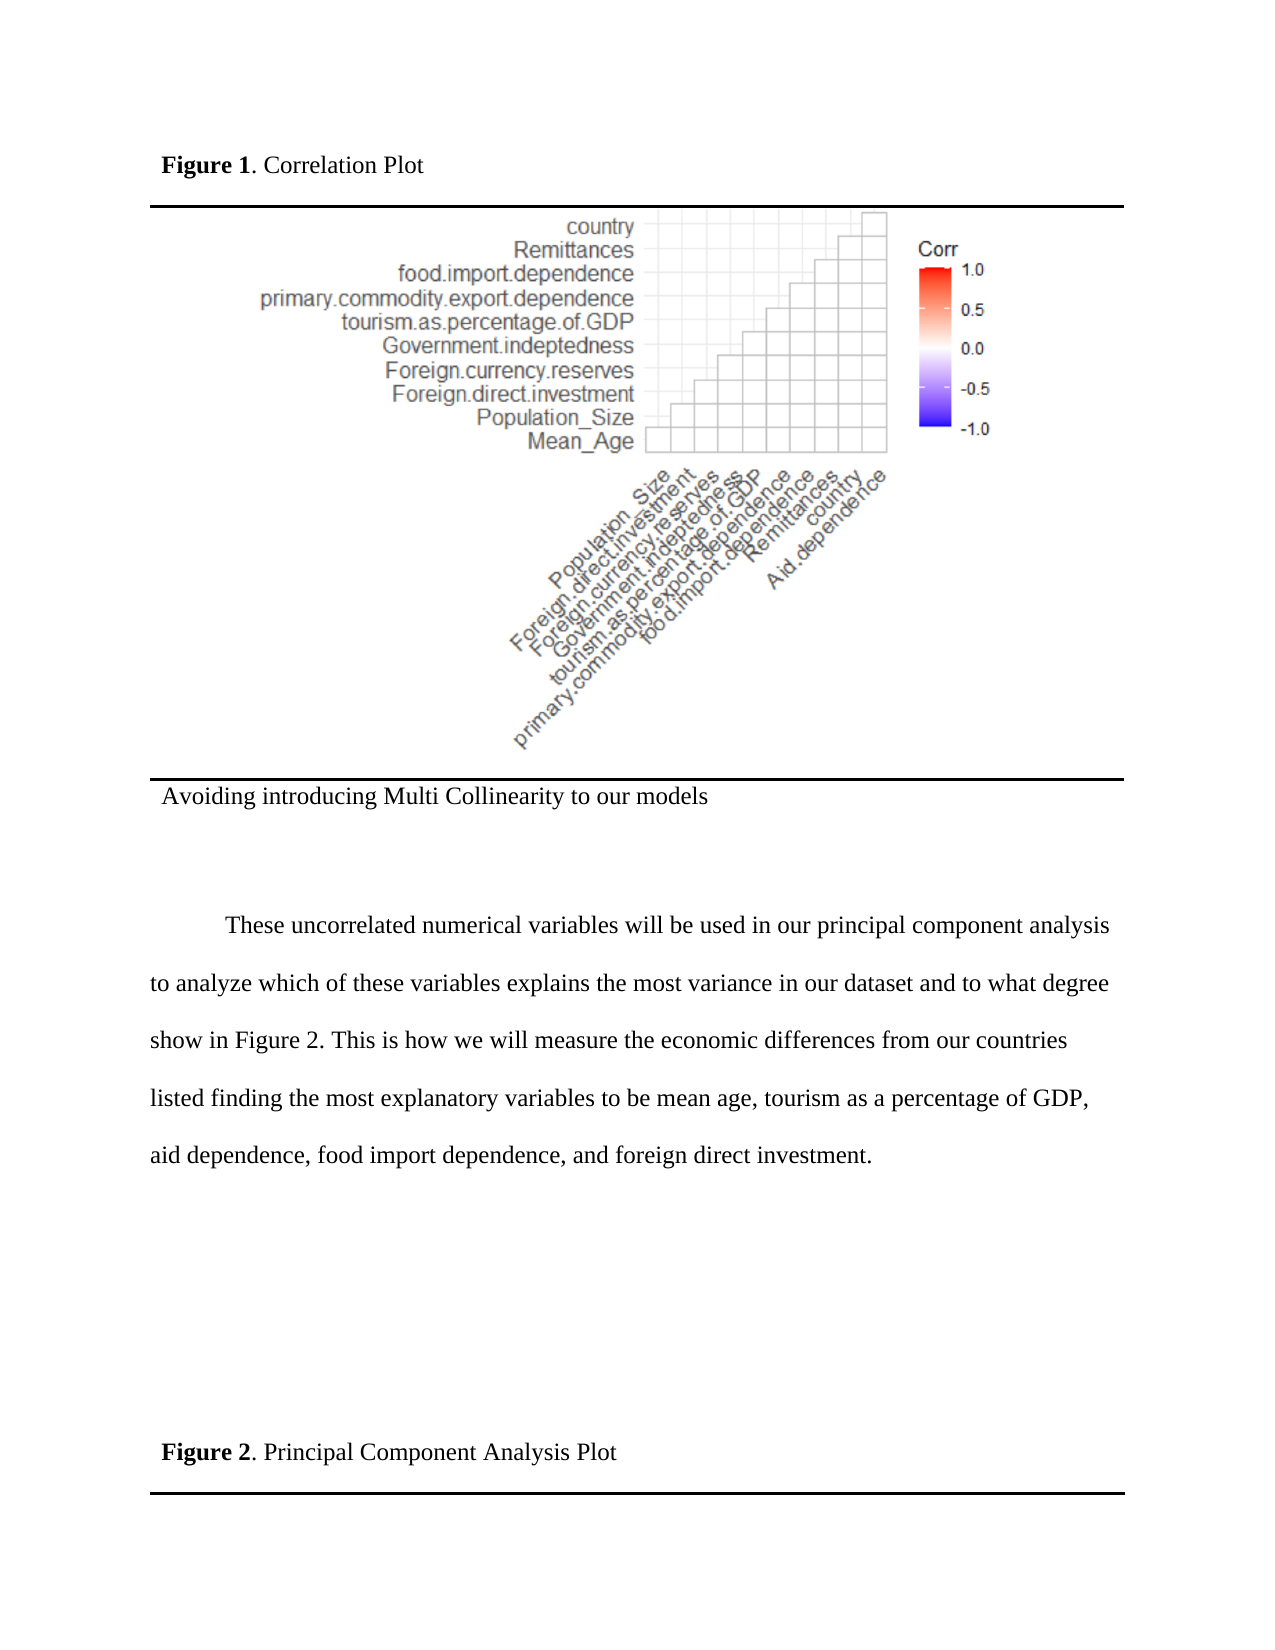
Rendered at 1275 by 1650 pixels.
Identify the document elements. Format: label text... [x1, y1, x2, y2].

picture [247, 208, 1027, 752]
table_header Figure 1. Correlation Plot [150, 150, 1124, 205]
text These uncorrelated numerical variables will be used in our principal component analysis to analyze which of these variables explains the most variance in our dataset and to what degree show in Figure 2. This is how we will measure the economic differences from our countries listed finding the most explanatory variables to be mean age, tourism as a percentage of GDP, aid dependence, food import dependence, and foreign direct investment. [150, 910, 1125, 1169]
table_header Figure 2. Principal Component Analysis Plot [150, 1437, 1125, 1492]
table_cell Avoiding introducing Multi Collinearity to our models [150, 781, 1124, 836]
table_cell [150, 208, 1124, 778]
